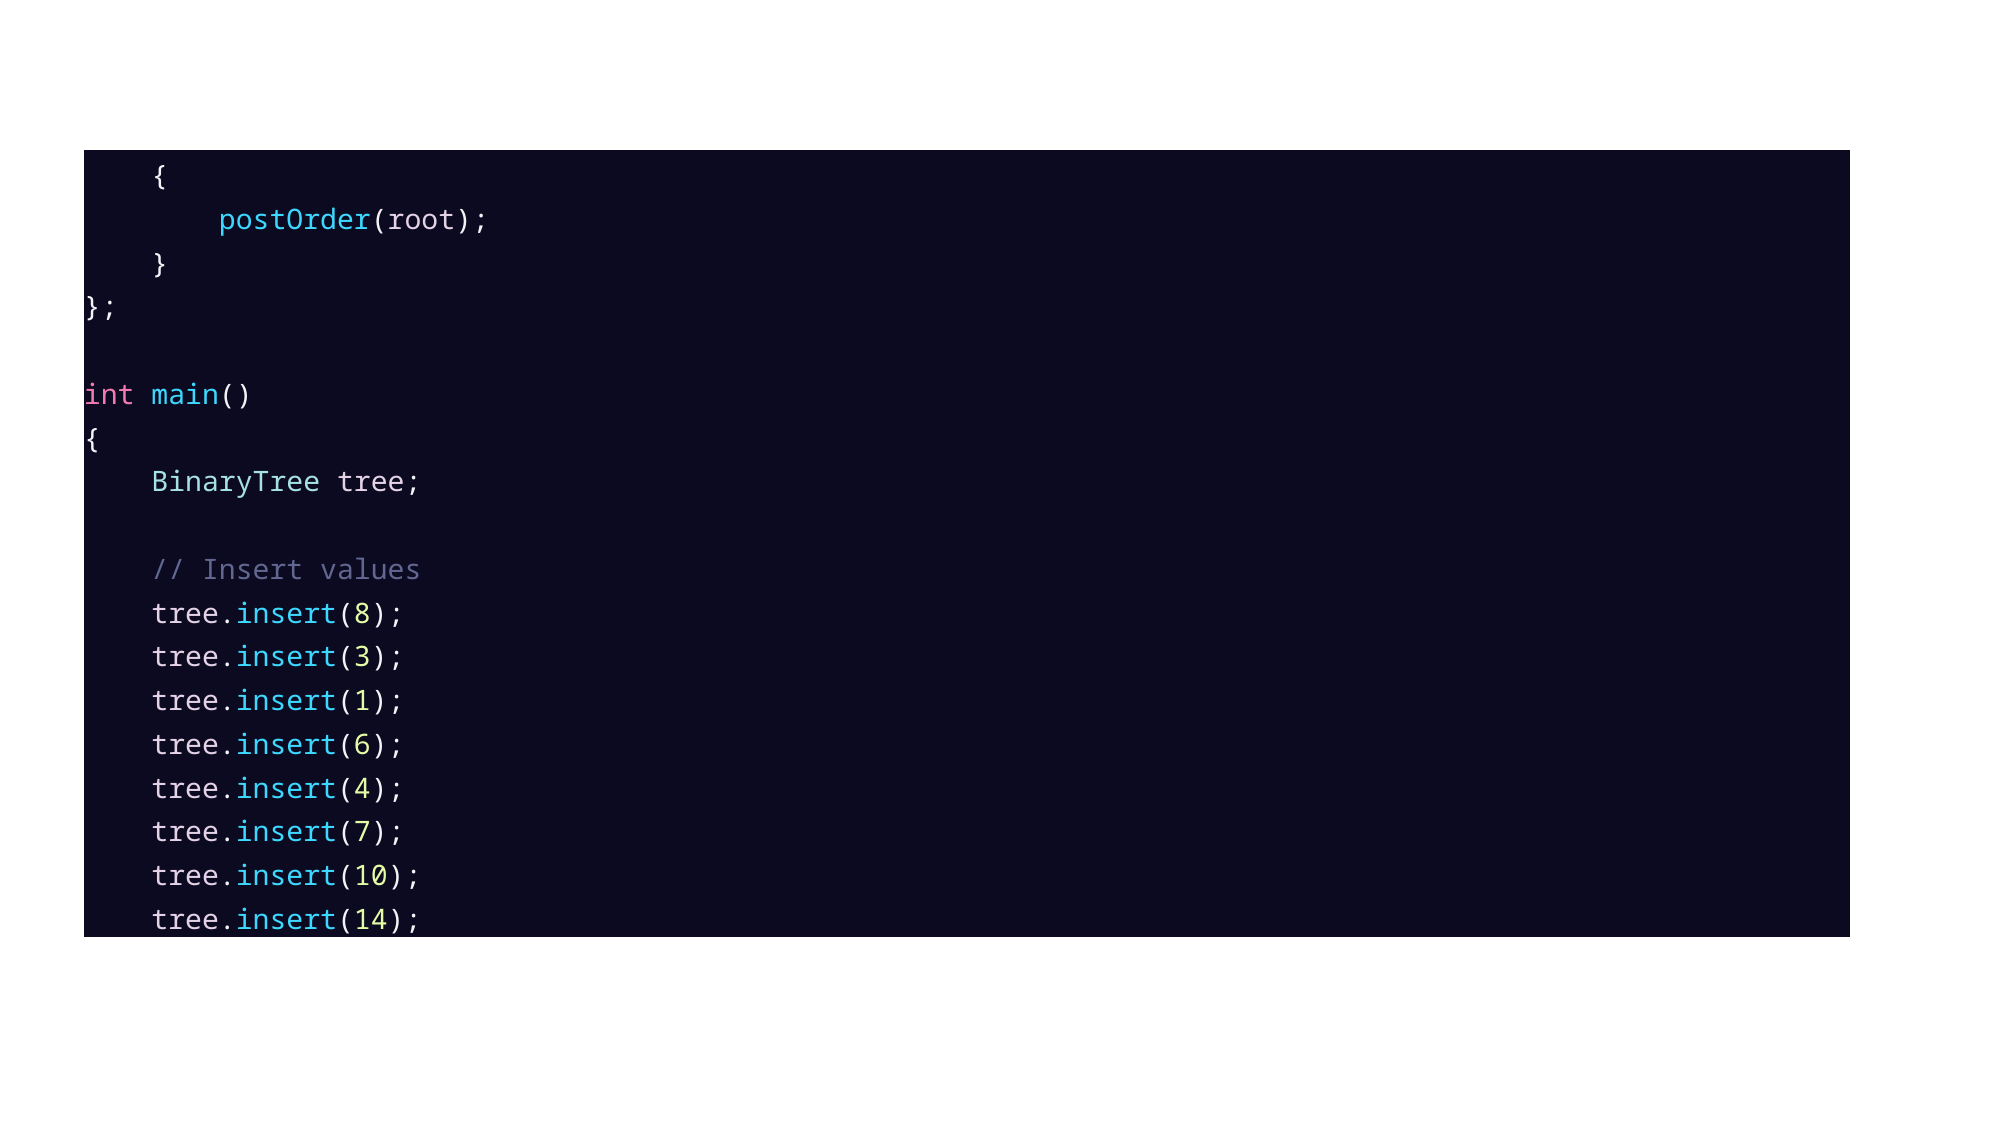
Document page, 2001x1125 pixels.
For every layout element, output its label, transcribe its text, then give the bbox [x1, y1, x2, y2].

text BinaryTree tree; [84, 456, 1850, 500]
text tree.insert(4); [84, 762, 1850, 806]
text { [84, 150, 1850, 194]
text { [84, 412, 1850, 456]
text }; [84, 281, 1850, 325]
text // Insert values [84, 544, 1850, 587]
text tree.insert(10); [84, 850, 1850, 894]
text tree.insert(14); [84, 894, 1850, 937]
text tree.insert(8); [84, 587, 1850, 631]
text tree.insert(1); [84, 675, 1850, 719]
text postOrder(root); [84, 194, 1850, 237]
text tree.insert(6); [84, 719, 1850, 762]
text } [84, 237, 1850, 281]
text int main() [84, 369, 1850, 412]
text tree.insert(7); [84, 806, 1850, 850]
text tree.insert(3); [84, 631, 1850, 675]
